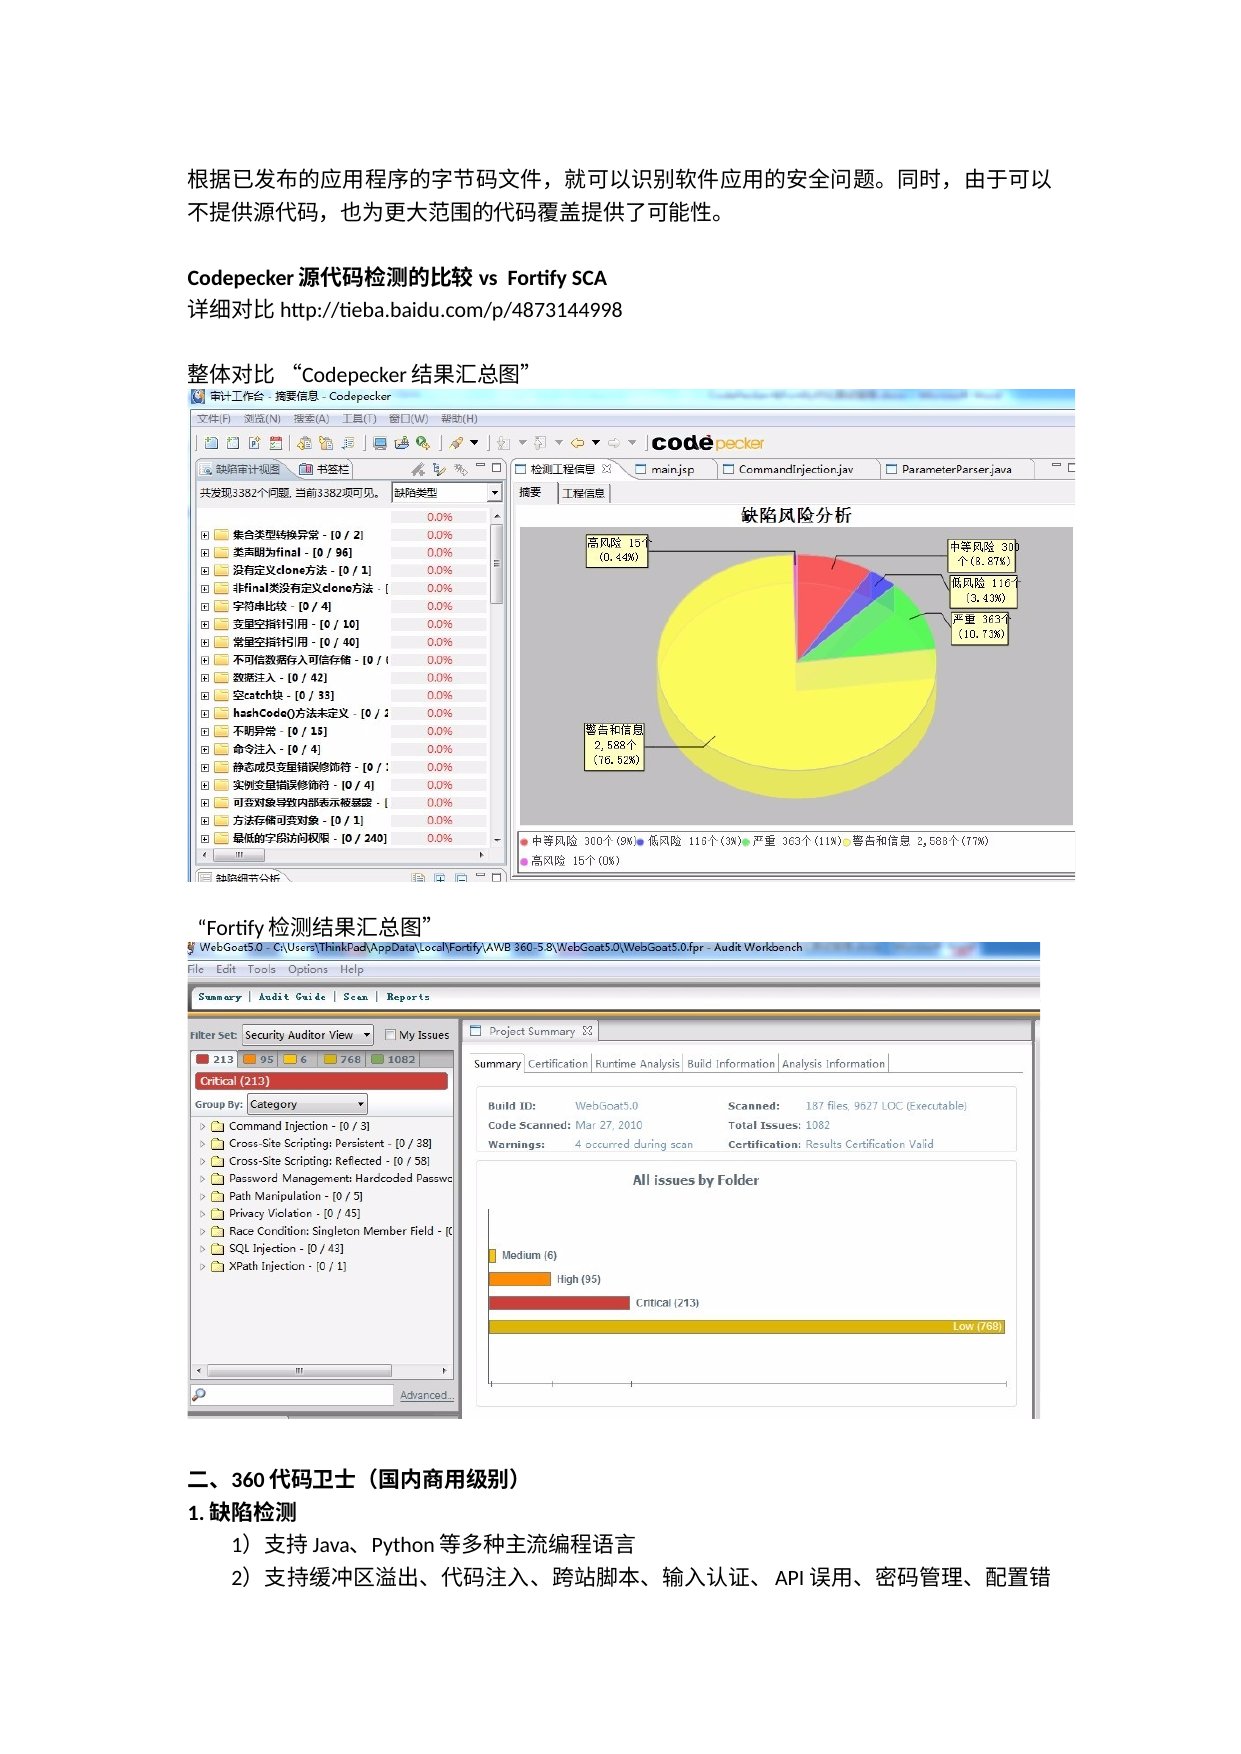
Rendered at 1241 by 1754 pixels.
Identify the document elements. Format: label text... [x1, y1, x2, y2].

list 1. 缺陷检测 [187, 1494, 1053, 1527]
text 详细对比 http://tieba.baidu.com/p/4873144998 [187, 292, 1053, 324]
list 1）支持Java、Python等多种主流编程语言 [187, 1527, 1053, 1559]
text “Fortify检测结果汇总图” [187, 909, 1053, 942]
text Codepecker源代码检测的比较 vs Fortify SCA [187, 259, 1053, 292]
picture [187, 389, 1076, 882]
picture [187, 942, 1041, 1419]
list 2）支持缓冲区溢出、代码注入、跨站脚本、输入认证、API误用、密码管理、配置错误、危险函数等13个大类，600多个小类的缺陷检测 [187, 1559, 1053, 1592]
list 360代码卫士（国内商用级别） [187, 1462, 1053, 1494]
text 整体对比 “Codepecker结果汇总图” [187, 357, 1053, 389]
